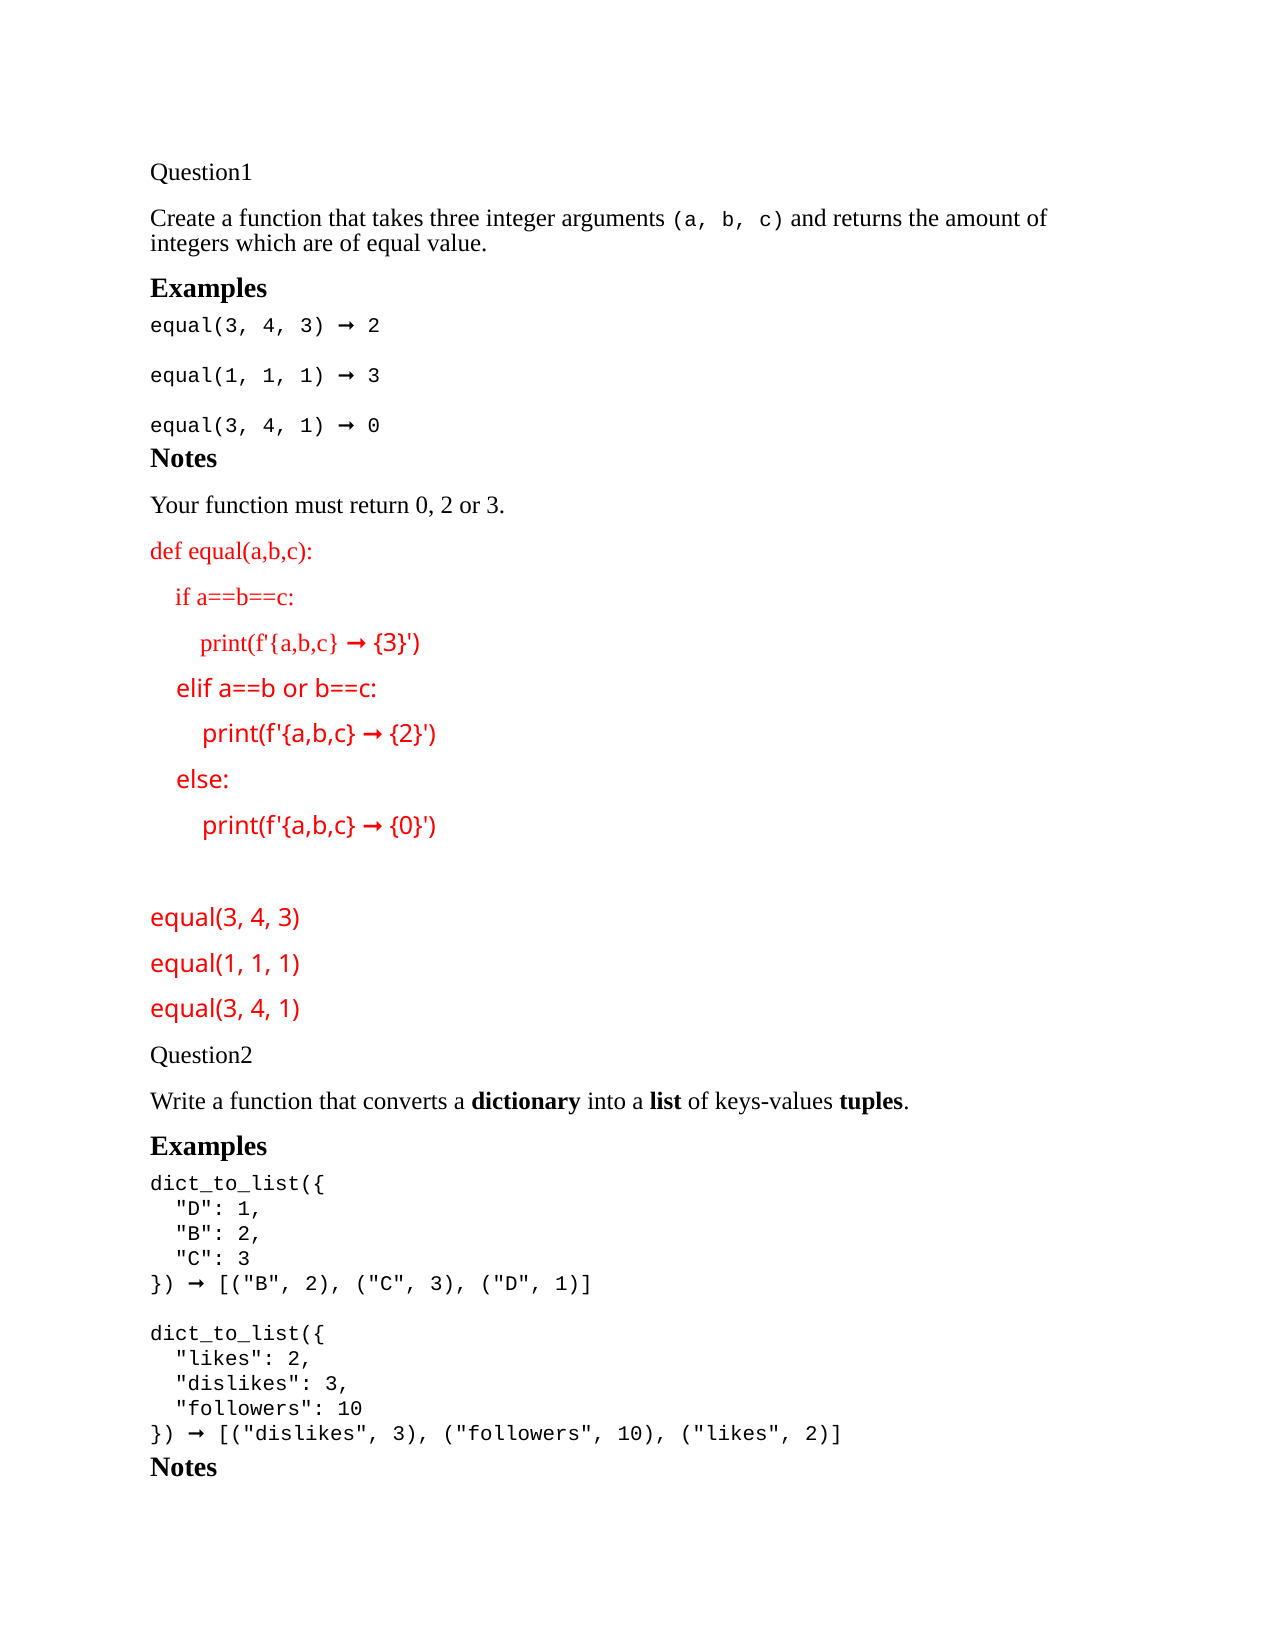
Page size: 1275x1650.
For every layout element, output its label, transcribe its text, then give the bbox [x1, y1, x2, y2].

text dict_to_list({ [150, 1171, 1125, 1196]
text Examples [150, 1135, 1125, 1160]
text }) ➞ [("B", 2), ("C", 3), ("D", 1)] [150, 1271, 1125, 1296]
text equal(3, 4, 3) [150, 906, 1125, 931]
text print(f'{a,b,c} ➞ {3}') [150, 631, 1125, 656]
text dict_to_list({ [150, 1321, 1125, 1346]
text equal(3, 4, 1) ➞ 0 [150, 412, 1125, 437]
text "D": 1, [150, 1196, 1125, 1221]
text Notes [150, 1456, 1125, 1481]
text equal(3, 4, 3) ➞ 2 [150, 312, 1125, 337]
text def equal(a,b,c): [150, 539, 1125, 564]
text "likes": 2, [150, 1346, 1125, 1371]
text "C": 3 [150, 1246, 1125, 1271]
text print(f'{a,b,c} ➞ {0}') [150, 814, 1125, 839]
text print(f'{a,b,c} ➞ {2}') [150, 723, 1125, 748]
text Notes [150, 448, 1125, 473]
text "followers": 10 [150, 1396, 1125, 1421]
text }) ➞ [("dislikes", 3), ("followers", 10), ("likes", 2)] [150, 1421, 1125, 1446]
text equal(1, 1, 1) ➞ 3 [150, 362, 1125, 387]
text elif a==b or b==c: [150, 677, 1125, 702]
text Your function must return 0, 2 or 3. [150, 494, 1125, 519]
text Question2 [150, 1044, 1125, 1069]
text Write a function that converts a dictionary into a list of keys-values tuples. [150, 1089, 1125, 1114]
text Create a function that takes three integer arguments (a, b, c) and returns the amount of integers which are of equal value. [150, 206, 1125, 256]
text Question1 [150, 160, 1125, 185]
text equal(3, 4, 1) [150, 998, 1125, 1023]
text "B": 2, [150, 1221, 1125, 1246]
text "dislikes": 3, [150, 1371, 1125, 1396]
text else: [150, 769, 1125, 794]
text Examples [150, 277, 1125, 302]
text if a==b==c: [150, 585, 1125, 610]
text equal(1, 1, 1) [150, 952, 1125, 977]
